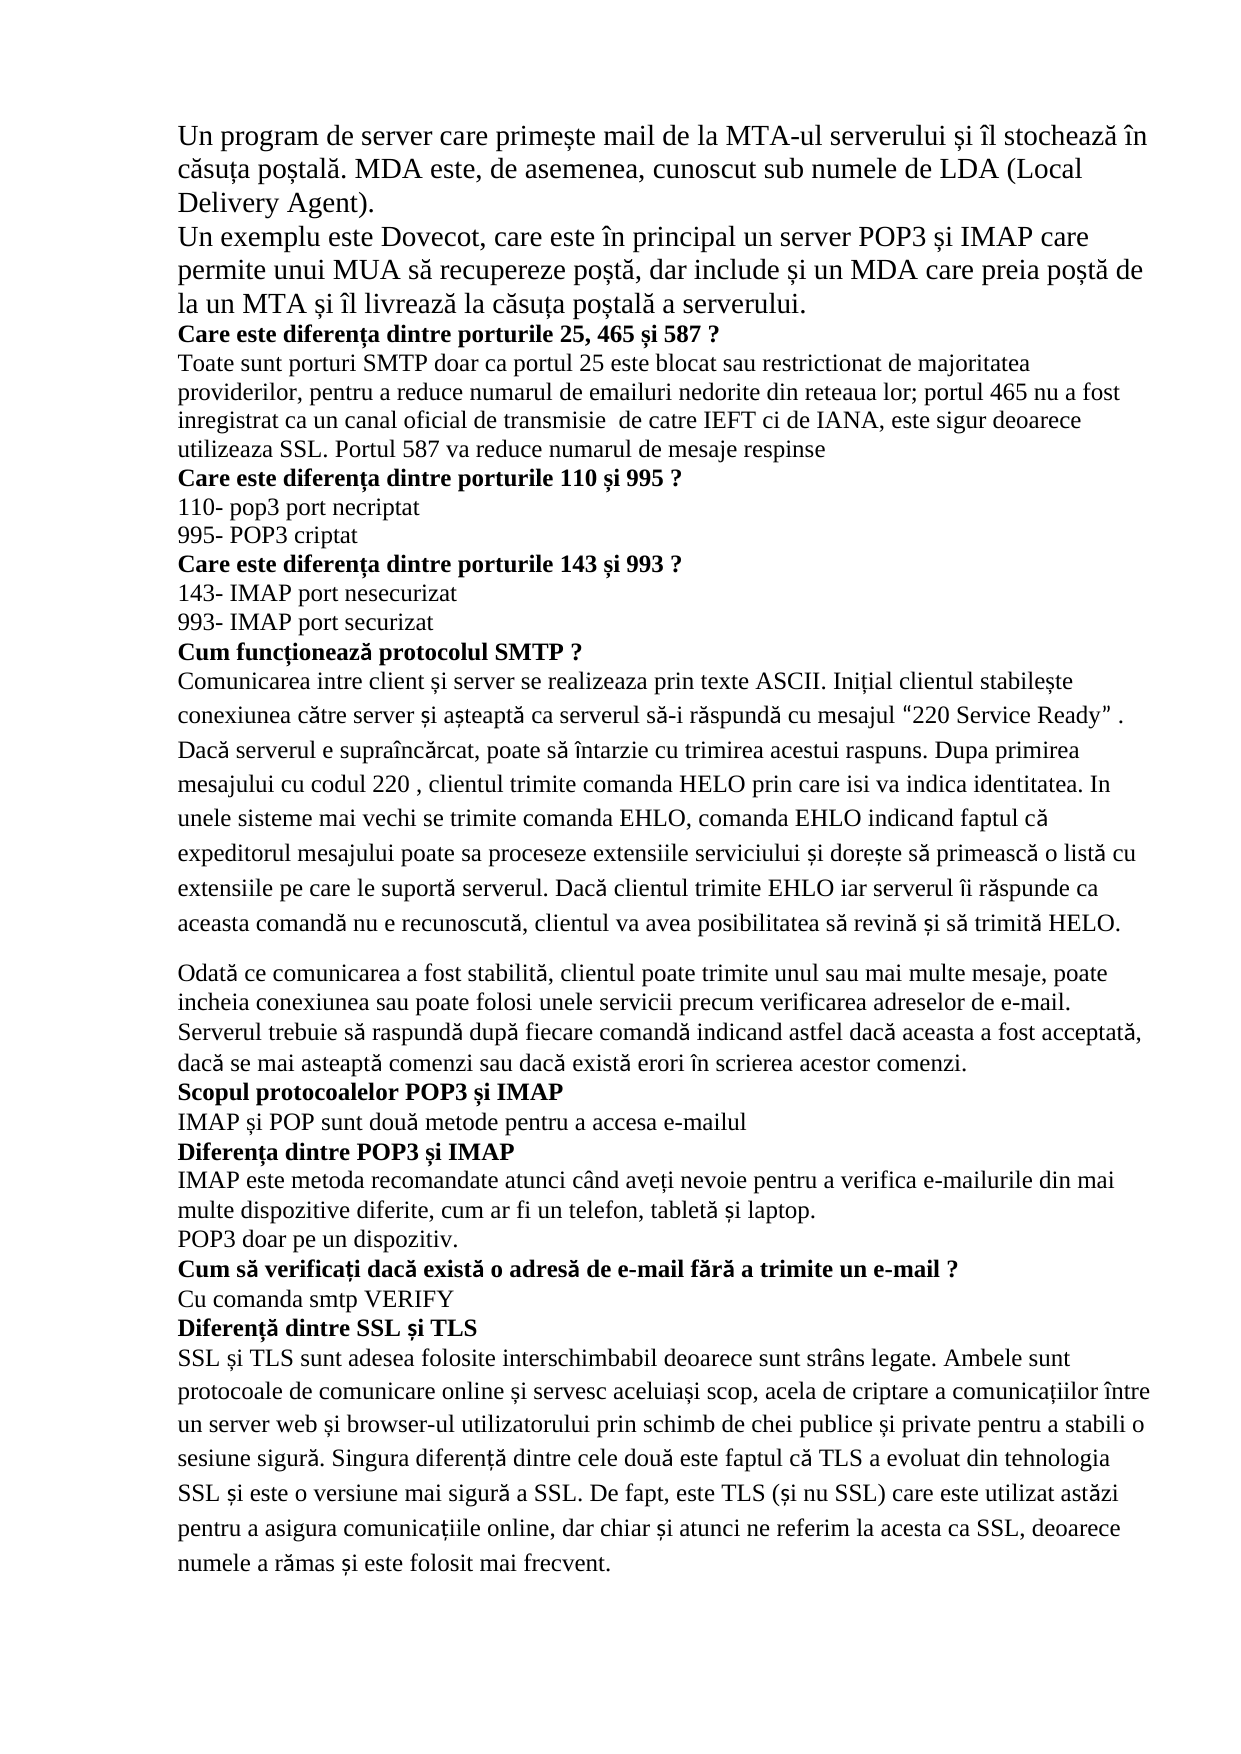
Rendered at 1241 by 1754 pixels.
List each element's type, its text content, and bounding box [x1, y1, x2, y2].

text 143- IMAP port nesecurizat [177, 578, 1152, 607]
text Care este diferența dintre porturile 143 și 993 ? [177, 549, 1152, 578]
text Un exemplu este Dovecot, care este în principal un server POP3 și IMAP care permite unui MUA să recupereze poștă, dar include și un MDA care preia poștă de la un MTA și îl livrează la căsuța poștală a serverului. [177, 219, 1152, 319]
text Care este diferența dintre porturile 110 și 995 ? [177, 463, 1152, 492]
text IMAP și POP sunt două metode pentru a accesa e-mailul [177, 1106, 1152, 1137]
text POP3 doar pe un dispozitiv. [177, 1224, 1152, 1253]
text IMAP este metoda recomandate atunci când aveți nevoie pentru a verifica e-mailurile din mai multe dispozitive diferite, cum ar fi un telefon, tabletă și laptop. [177, 1165, 1152, 1224]
text 995- POP3 criptat [177, 521, 1152, 549]
text Un program de server care primește mail de la MTA-ul serverului și îl stochează în căsuța poștală. MDA este, de asemenea, cunoscut sub numele de LDA (Local Delivery Agent). [177, 118, 1152, 219]
text Diferență dintre SSL și TLS [177, 1313, 1152, 1343]
text Diferența dintre POP3 și IMAP [177, 1137, 1152, 1165]
text Toate sunt porturi SMTP doar ca portul 25 este blocat sau restrictionat de majoritatea providerilor, pentru a reduce numarul de emailuri nedorite din reteaua lor; portul 465 nu a fost inregistrat ca un canal oficial de transmisie de catre IEFT ci de IANA, este sigur deoarece utilizeaza SSL. Portul 587 va reduce numarul de mesaje respinse [177, 348, 1152, 463]
text Cum funcționează protocolul SMTP ? [177, 636, 1152, 666]
text 993- IMAP port securizat [177, 607, 1152, 636]
text Odată ce comunicarea a fost stabilită, clientul poate trimite unul sau mai multe mesaje, poate incheia conexiunea sau poate folosi unele servicii precum verificarea adreselor de e-mail. Serverul trebuie să raspundă după fiecare comandă indicand astfel dacă aceasta a fost acceptată, dacă se mai asteaptă comenzi sau dacă există erori în scrierea acestor comenzi. [177, 957, 1152, 1077]
text Comunicarea intre client și server se realizeaza prin texte ASCII. Inițial clientul stabilește conexiunea către server și așteaptă ca serverul să-i răspundă cu mesajul “220 Service Ready” . Dacă serverul e supraîncărcat, poate să întarzie cu trimirea acestui raspuns. Dupa primirea mesajului cu codul 220 , clientul trimite comanda HELO prin care isi va indica identitatea. In unele sisteme mai vechi se trimite comanda EHLO, comanda EHLO indicand faptul că expeditorul mesajului poate sa proceseze extensiile serviciului și dorește să primească o listă cu extensiile pe care le suportă serverul. Dacă clientul trimite EHLO iar serverul îi răspunde ca aceasta comandă nu e recunoscută, clientul va avea posibilitatea să revină și să trimită HELO. [177, 666, 1152, 938]
text Cu comanda smtp VERIFY [177, 1284, 1152, 1313]
text Cum să verificați dacă există o adresă de e-mail fără a trimite un e-mail ? [177, 1253, 1152, 1284]
text Scopul protocoalelor POP3 și IMAP [177, 1077, 1152, 1106]
text SSL și TLS sunt adesea folosite interschimbabil deoarece sunt strâns legate. Ambele sunt protocoale de comunicare online și servesc aceluiași scop, acela de criptare a comunicațiilor între un server web și browser-ul utilizatorului prin schimb de chei publice și private pentru a stabili o sesiune sigură. Singura diferență dintre cele două este faptul că TLS a evoluat din tehnologia SSL și este o versiune mai sigură a SSL. De fapt, este TLS (și nu SSL) care este utilizat astăzi pentru a asigura comunicațiile online, dar chiar și atunci ne referim la acesta ca SSL, deoarece numele a rămas și este folosit mai frecvent. [177, 1343, 1152, 1578]
text 110- pop3 port necriptat [177, 492, 1152, 521]
text Care este diferența dintre porturile 25, 465 și 587 ? [177, 319, 1152, 348]
